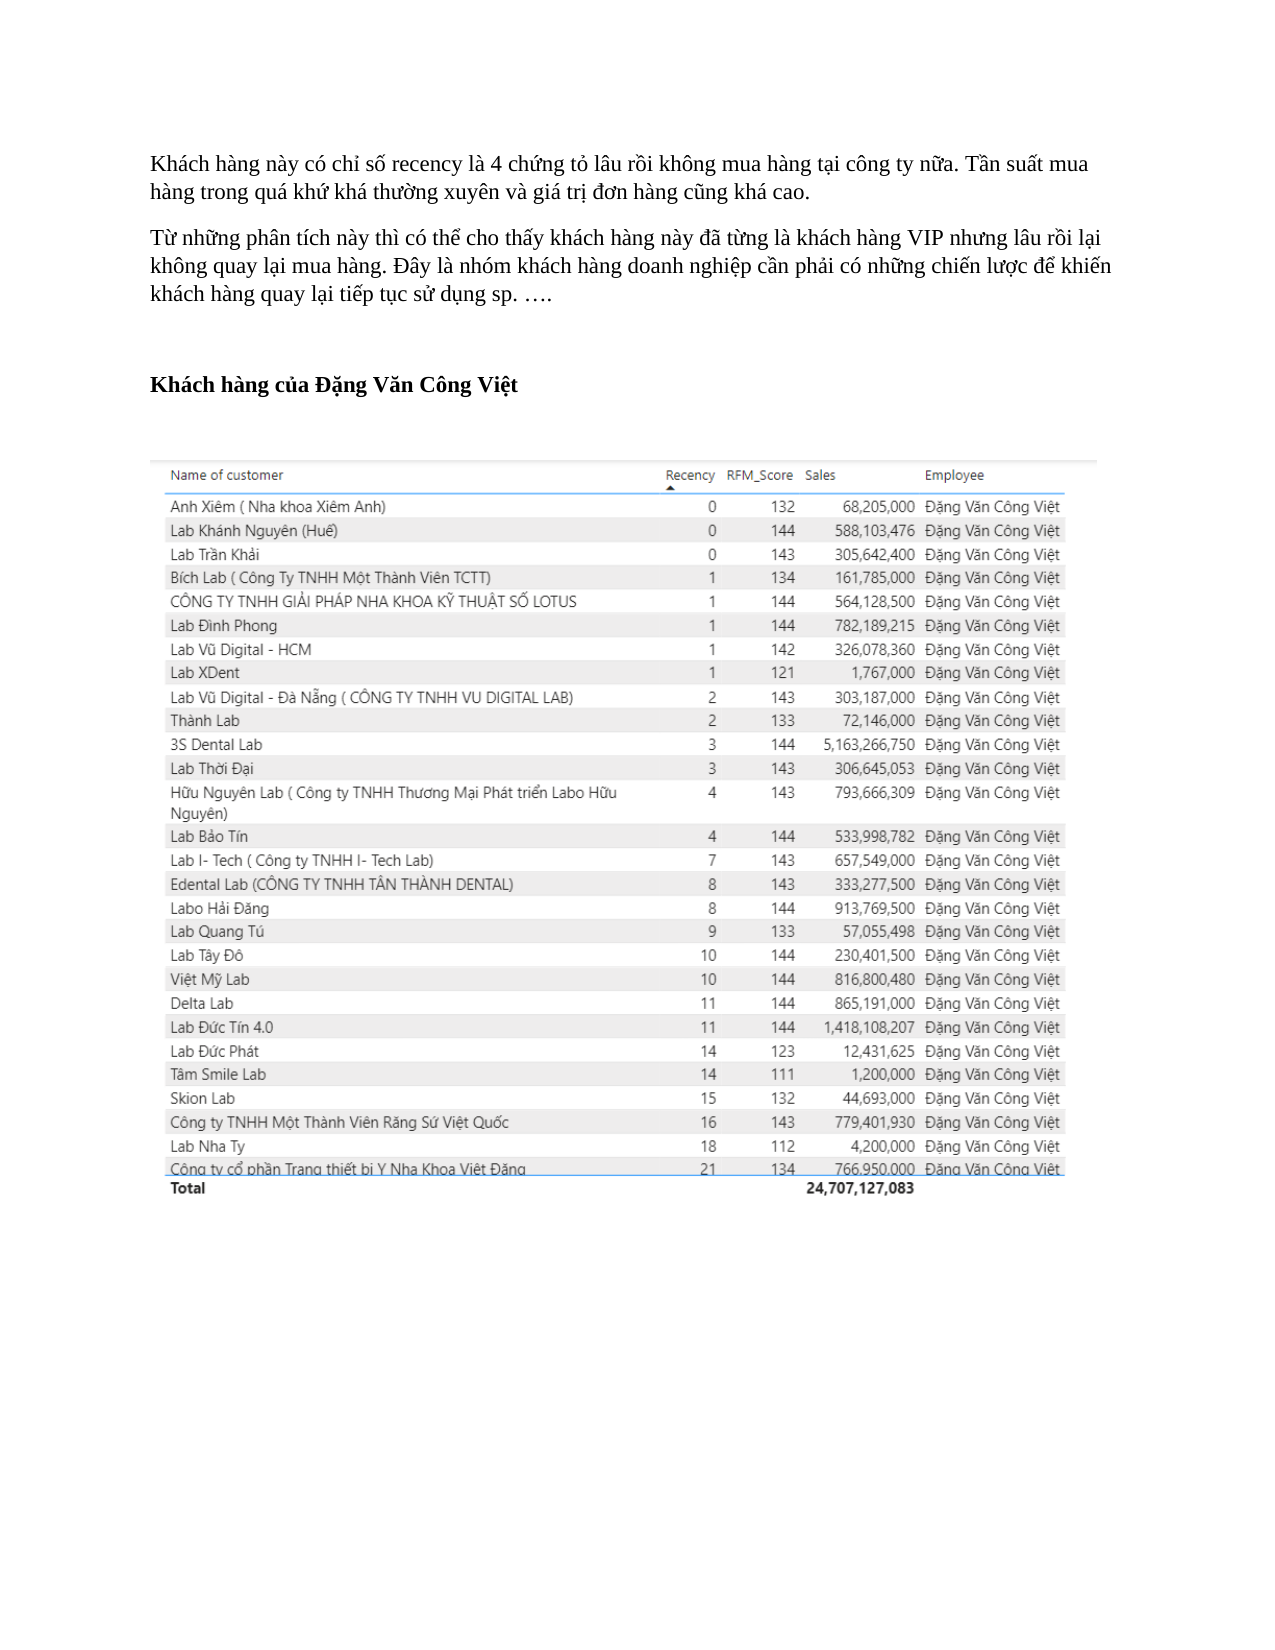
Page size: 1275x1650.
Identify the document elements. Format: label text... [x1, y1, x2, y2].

picture [150, 460, 1097, 1204]
text Khách hàng này có chỉ số recency là 4 chứng tỏ lâu rồi không mua hàng tại công ty nữa. Tần suất mua hàng trong quá khứ khá thường xuyên và giá trị đơn hàng cũng khá cao. [150, 150, 1125, 205]
text Từ những phân tích này thì có thể cho thấy khách hàng này đã từng là khách hàng VIP nhưng lâu rồi lại không quay lại mua hàng. Đây là nhóm khách hàng doanh nghiệp cần phải có những chiến lược để khiến khách hàng quay lại tiếp tục sử dụng sp. …. [150, 223, 1125, 307]
text Khách hàng của Đặng Văn Công Việt [150, 371, 1125, 397]
